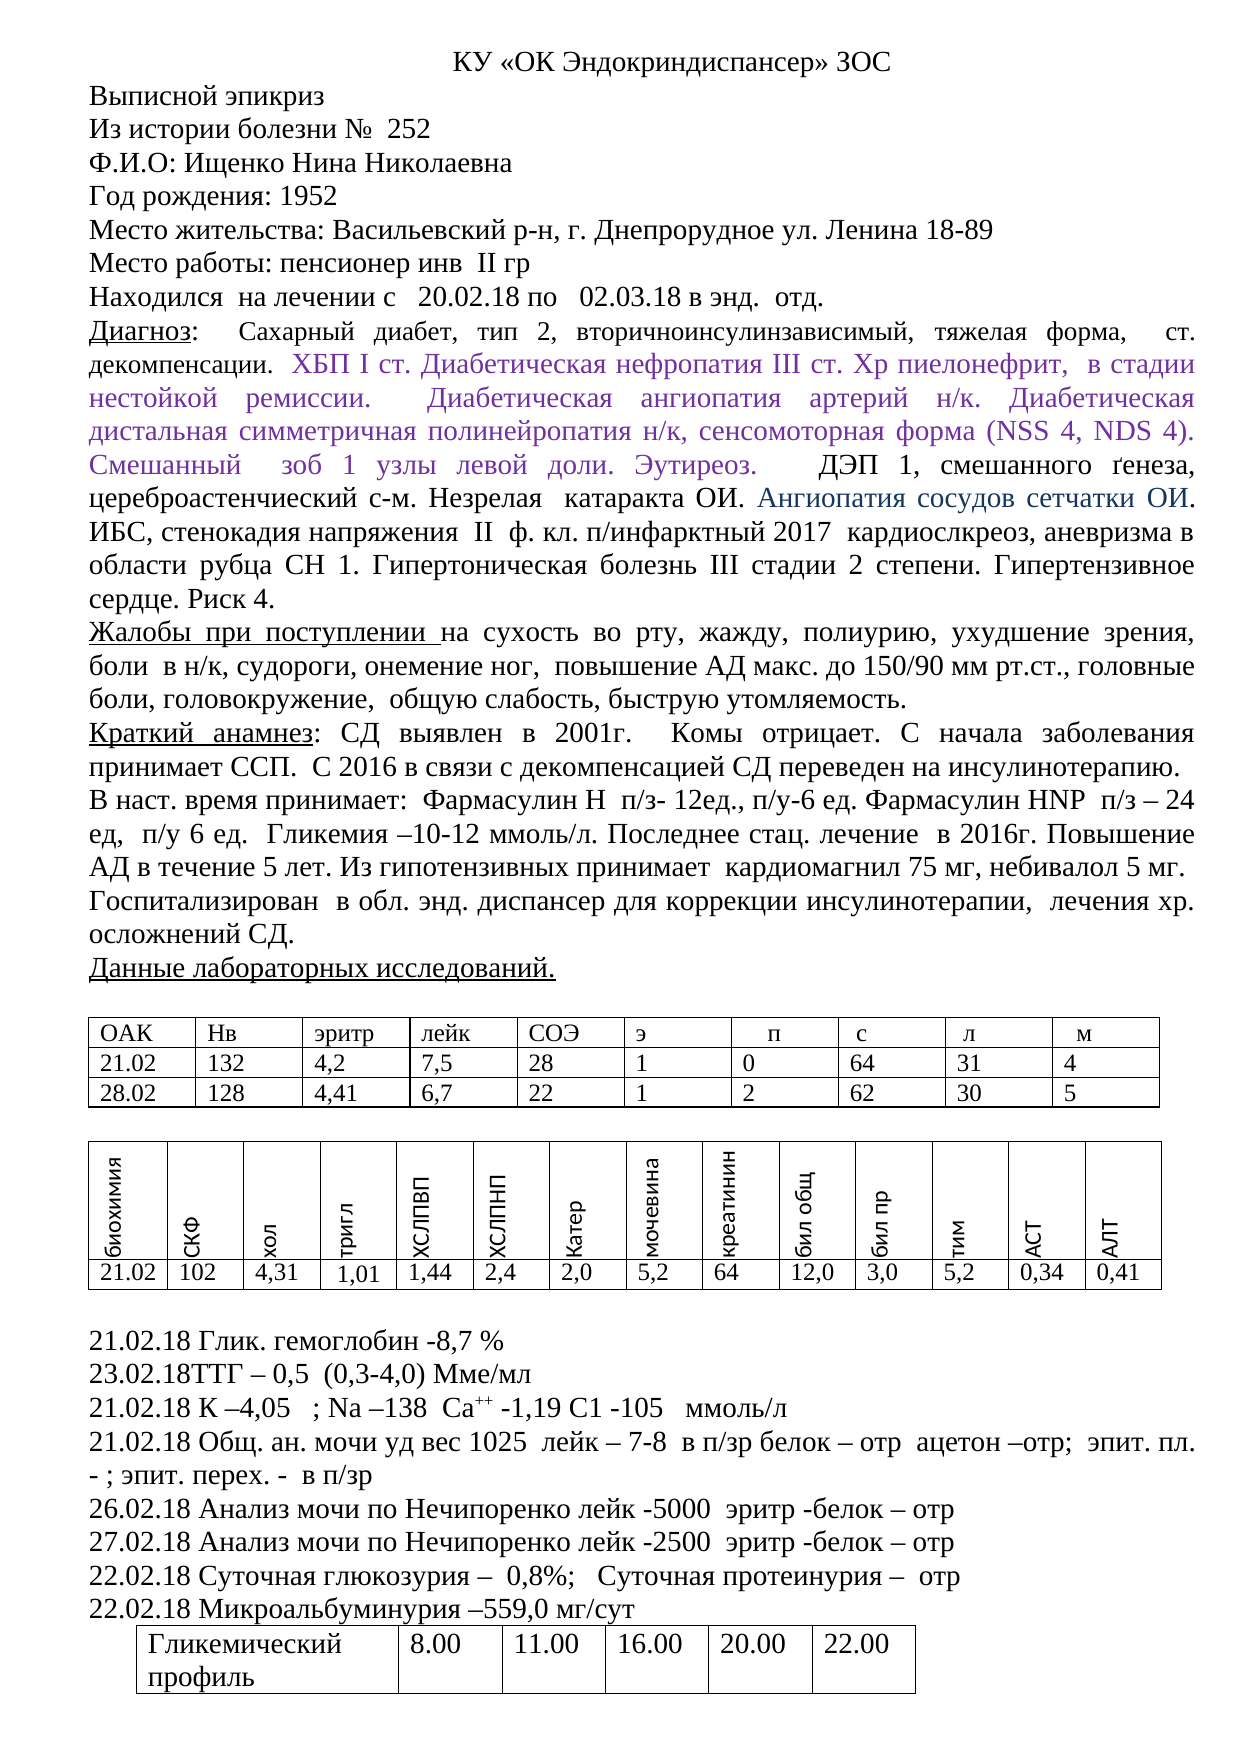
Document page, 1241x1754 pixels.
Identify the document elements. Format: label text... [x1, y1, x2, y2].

text Данные лабораторных исследований. [89, 950, 1196, 983]
table_header биохимия [89, 1142, 167, 1259]
table_header э [625, 1018, 731, 1047]
table_cell 132 [196, 1048, 302, 1077]
text 21.02.18 Глик. гемоглобин -8,7 % [89, 1323, 1196, 1357]
table_header АСТ [1009, 1142, 1085, 1259]
table_cell 12,0 [780, 1260, 855, 1288]
table_cell 21.02 [89, 1260, 167, 1288]
subtitle 21.02.18 Общ. ан. мочи уд вес 1025 лейк – 7-8 в п/зр белок – отр ацетон –отр; эпит. пл. - ; эпит. перех. - в п/зр [89, 1424, 1196, 1491]
text Год рождения: 1952 [89, 178, 1196, 212]
text 21.02.18 К –4,05 ; Nа –138 Са++ -1,19 С1 -105 ммоль/л [89, 1390, 1196, 1424]
table_cell 21.02 [89, 1048, 195, 1077]
table_cell 7,5 [411, 1048, 517, 1077]
table_cell 64 [839, 1048, 945, 1077]
table_cell 4,31 [244, 1260, 320, 1288]
table_cell 30 [946, 1078, 1052, 1106]
subtitle 22.02.18 Микроальбуминурия –559,0 мг/сут [89, 1591, 1196, 1625]
table_cell 64 [703, 1260, 779, 1288]
table_header л [946, 1018, 1052, 1047]
table_cell 102 [168, 1260, 243, 1288]
table_cell 0,41 [1086, 1260, 1161, 1288]
table_header 16.00 [606, 1626, 708, 1693]
table_header 20.00 [709, 1626, 812, 1693]
table_header м [1053, 1018, 1159, 1047]
table_cell 62 [839, 1078, 945, 1106]
table_cell 4,2 [303, 1048, 409, 1077]
text на лечении с 20.02.18 по 02.03.18 в отд. [89, 279, 1196, 313]
table_header СОЭ [518, 1018, 624, 1047]
table_header 22.00 [813, 1626, 915, 1693]
table_cell 128 [196, 1078, 302, 1106]
table_header бил пр [856, 1142, 932, 1259]
table_cell 1 [625, 1078, 731, 1106]
table_header 8.00 [399, 1626, 502, 1693]
text Краткий анамнез: СД выявлен в 2001г. Комы отрицает. С начала заболевания С 2016 в связи с декомпенсацией СД переведен на инсулинотерапию. [89, 715, 1196, 782]
text 27.02.18 Анализ мочи по Нечипоренко лейк -2500 эритр -белок – отр [89, 1524, 1196, 1558]
table_header лейк [411, 1018, 517, 1047]
text Диагноз: Сахарный диабет, тип 2, вторичноинсулинзависимый, ст. ХБП I ст. Диабетическая нефропатия III ст. Хр пиелонефрит, в стадии нестойкой ремиссии. Диабетическая ангиопатия артерий н/к. Диабетическая дистальная симметричная полинейропатия н/к, сенсомоторная форма (NSS 4, NDS 4). Смешанный зоб 1 узлы левой доли. Эутиреоз. ДЭП 1, смешанного ґенеза, цереброастенчиеский с-м. Незрелая катаракта ОИ. Ангиопатия сосудов сетчатки . ИБС, стенокадия напряжения II ф. кл. п/инфарктный 2017 кардиослкреоз, аневризма в области рубца СН 1. Гипертоническая болезнь III стадии 2 степени. Гипертензивное сердце. Риск 4. [89, 313, 1196, 614]
subtitle Из истории болезни № 252 [89, 111, 1196, 145]
text 23.02.18ТТГ – 0,5 (0,3-4,0) Мме/мл [89, 1357, 1196, 1390]
text Жалобы при поступлении на сухость во рту, жажду, полиурию, ухудшение зрения, боли в н/к, судороги, онемение ног, повышение АД макс. до 150/90 мм рт.ст., головные боли, головокружение, общую слабость, быструю утомляемость. [89, 614, 1196, 715]
table_cell 31 [946, 1048, 1052, 1077]
table_header мочевина [627, 1142, 702, 1259]
text Место работы: пенсионер инв II гр [89, 246, 1196, 279]
table_header ОАК [89, 1018, 195, 1047]
table_cell 28.02 [89, 1078, 195, 1106]
table_cell 1,01 [321, 1260, 396, 1288]
table_header ХСЛПНП [474, 1142, 549, 1259]
text В наст. время принимает: Фармасулин Н п/з- 12ед., п/у-6 ед. Фармасулин НNP п/з – 24 ед, п/у 6 ед. Гликемия –10-12 ммоль/л. Последнее стац. лечение в 2016г. Повышение АД в течение 5 лет. Из гипотензивных принимает кардиомагнил 75 мг, небивалол 5 мг. [89, 782, 1196, 883]
text 22.02.18 Суточная глюкозурия – 0,8%; Суточная протеинурия – отр [89, 1558, 1196, 1591]
subtitle Ф.И.О: Ищенко Нина Николаевна [89, 145, 1196, 178]
table_header 11.00 [503, 1626, 605, 1693]
text 26.02.18 Анализ мочи по Нечипоренко лейк -5000 эритр -белок – отр [89, 1491, 1196, 1524]
table_cell 3,0 [856, 1260, 932, 1288]
table_cell 22 [518, 1078, 624, 1106]
table_cell 2 [732, 1078, 838, 1106]
table_header СКФ [168, 1142, 243, 1259]
table_header бил общ [780, 1142, 855, 1259]
table_cell 2,4 [474, 1260, 549, 1288]
table_cell 5 [1053, 1078, 1159, 1106]
text Госпитализирован в обл. энд. диспансер для коррекции инсулинотерапии, лечения хр. осложнений СД. [89, 883, 1196, 950]
table_header эритр [303, 1018, 409, 1047]
table_header ХСЛПВП [397, 1142, 473, 1259]
table_header Катер [550, 1142, 626, 1259]
table_cell 1 [625, 1048, 731, 1077]
table_cell 5,2 [627, 1260, 702, 1288]
subtitle Выписной эпикриз [89, 78, 1202, 111]
table_cell 2,0 [550, 1260, 626, 1288]
table_header хол [244, 1142, 320, 1259]
table_cell 0 [732, 1048, 838, 1077]
table_header Нв [196, 1018, 302, 1047]
table_cell 6,7 [411, 1078, 517, 1106]
table_cell 0,34 [1009, 1260, 1085, 1288]
table_cell 4,41 [303, 1078, 409, 1106]
table_header креатинин [703, 1142, 779, 1259]
table_cell 28 [518, 1048, 624, 1077]
table_cell 5,2 [933, 1260, 1008, 1288]
table_cell 4 [1053, 1048, 1159, 1077]
text Место жительства: Васильевский р-н, г. Днепрорудное ул. Ленина 18-89 [89, 212, 1196, 246]
table_cell 1,44 [397, 1260, 473, 1288]
table_header АЛТ [1086, 1142, 1161, 1259]
table_header Гликемический профиль [137, 1626, 398, 1693]
table_header п [732, 1018, 838, 1047]
table_header с [839, 1018, 945, 1047]
table_header тим [933, 1142, 1008, 1259]
table_header тригл [321, 1142, 396, 1259]
